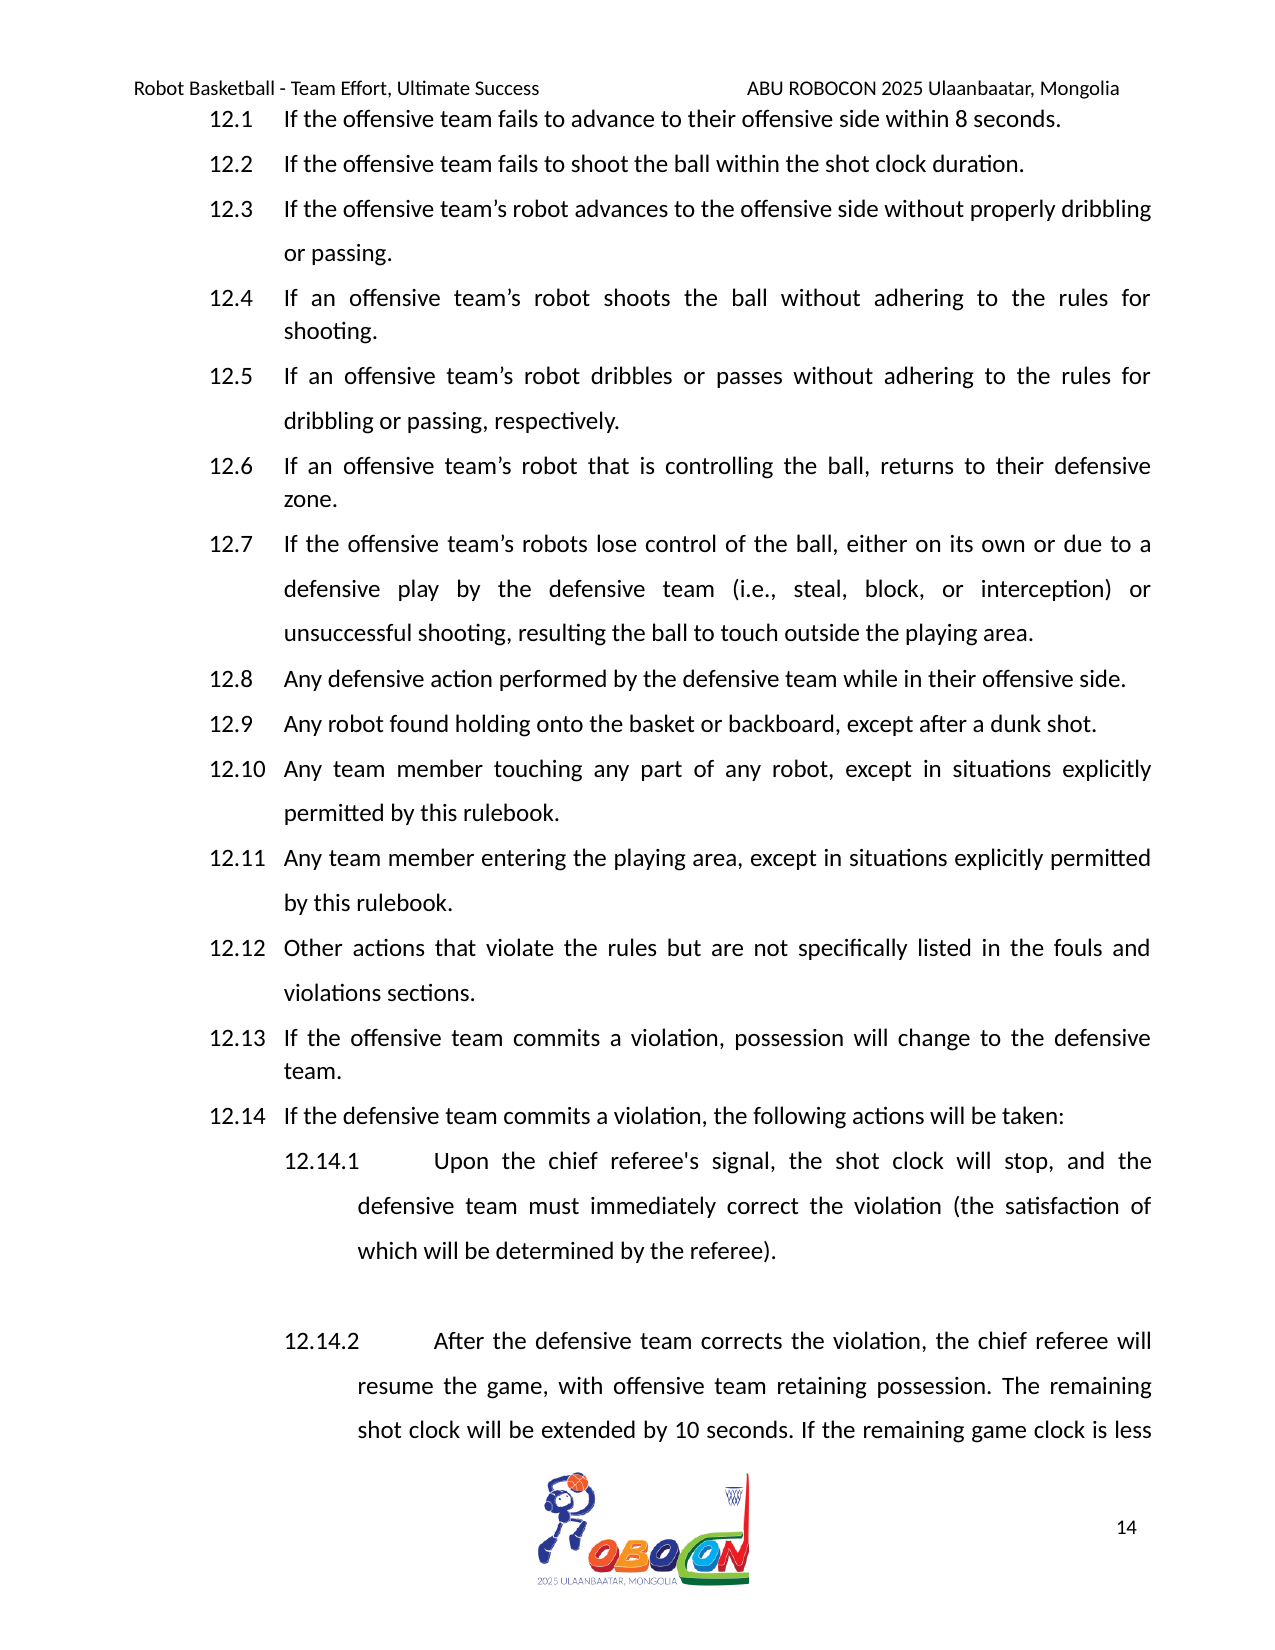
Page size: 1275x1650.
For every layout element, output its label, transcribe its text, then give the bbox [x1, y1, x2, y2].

list Upon the chief referee's signal, the shot clock will stop, and the defensive team must immediately correct the violation (the satisfaction of which will be determined by the referee). [283, 1145, 1153, 1265]
list If the offensive team fails to shoot the ball within the shot clock duration. [208, 148, 1153, 178]
list If an offensive team’s robot shoots the ball without adhering to the rules for shooting. [208, 282, 1153, 346]
list If an offensive team’s robot dribbles or passes without adhering to the rules for dribbling or passing, respectively. [208, 360, 1153, 436]
list Other actions that violate the rules but are not specifically listed in the fouls and violations sections. [208, 932, 1153, 1008]
list If the offensive team’s robot advances to the offensive side without properly dribbling or passing. [208, 193, 1153, 268]
list If the offensive team commits a violation, possession will change to the defensive team. [208, 1022, 1153, 1086]
list Any team member touching any part of any robot, except in situations explicitly permitted by this rulebook. [208, 753, 1153, 828]
list Any defensive action performed by the defensive team while in their offensive side. [208, 663, 1153, 693]
list If the defensive team commits a violation, the following actions will be taken: [208, 1100, 1153, 1131]
list Any robot found holding onto the basket or backboard, except after a dunk shot. [208, 708, 1153, 738]
list If the offensive team fails to advance to their offensive side within 8 seconds. [208, 103, 1153, 133]
picture [536, 1472, 749, 1587]
list Any team member entering the playing area, except in situations explicitly permitted by this rulebook. [208, 843, 1153, 918]
list If an offensive team’s robot that is controlling the ball, returns to their defensive zone. [208, 450, 1153, 513]
list If the offensive team’s robots lose control of the ball, either on its own or due to a defensive play by the defensive team (i.e., steal, block, or interception) or unsuccessful shooting, resulting the ball to touch outside the playing area. [208, 528, 1153, 648]
